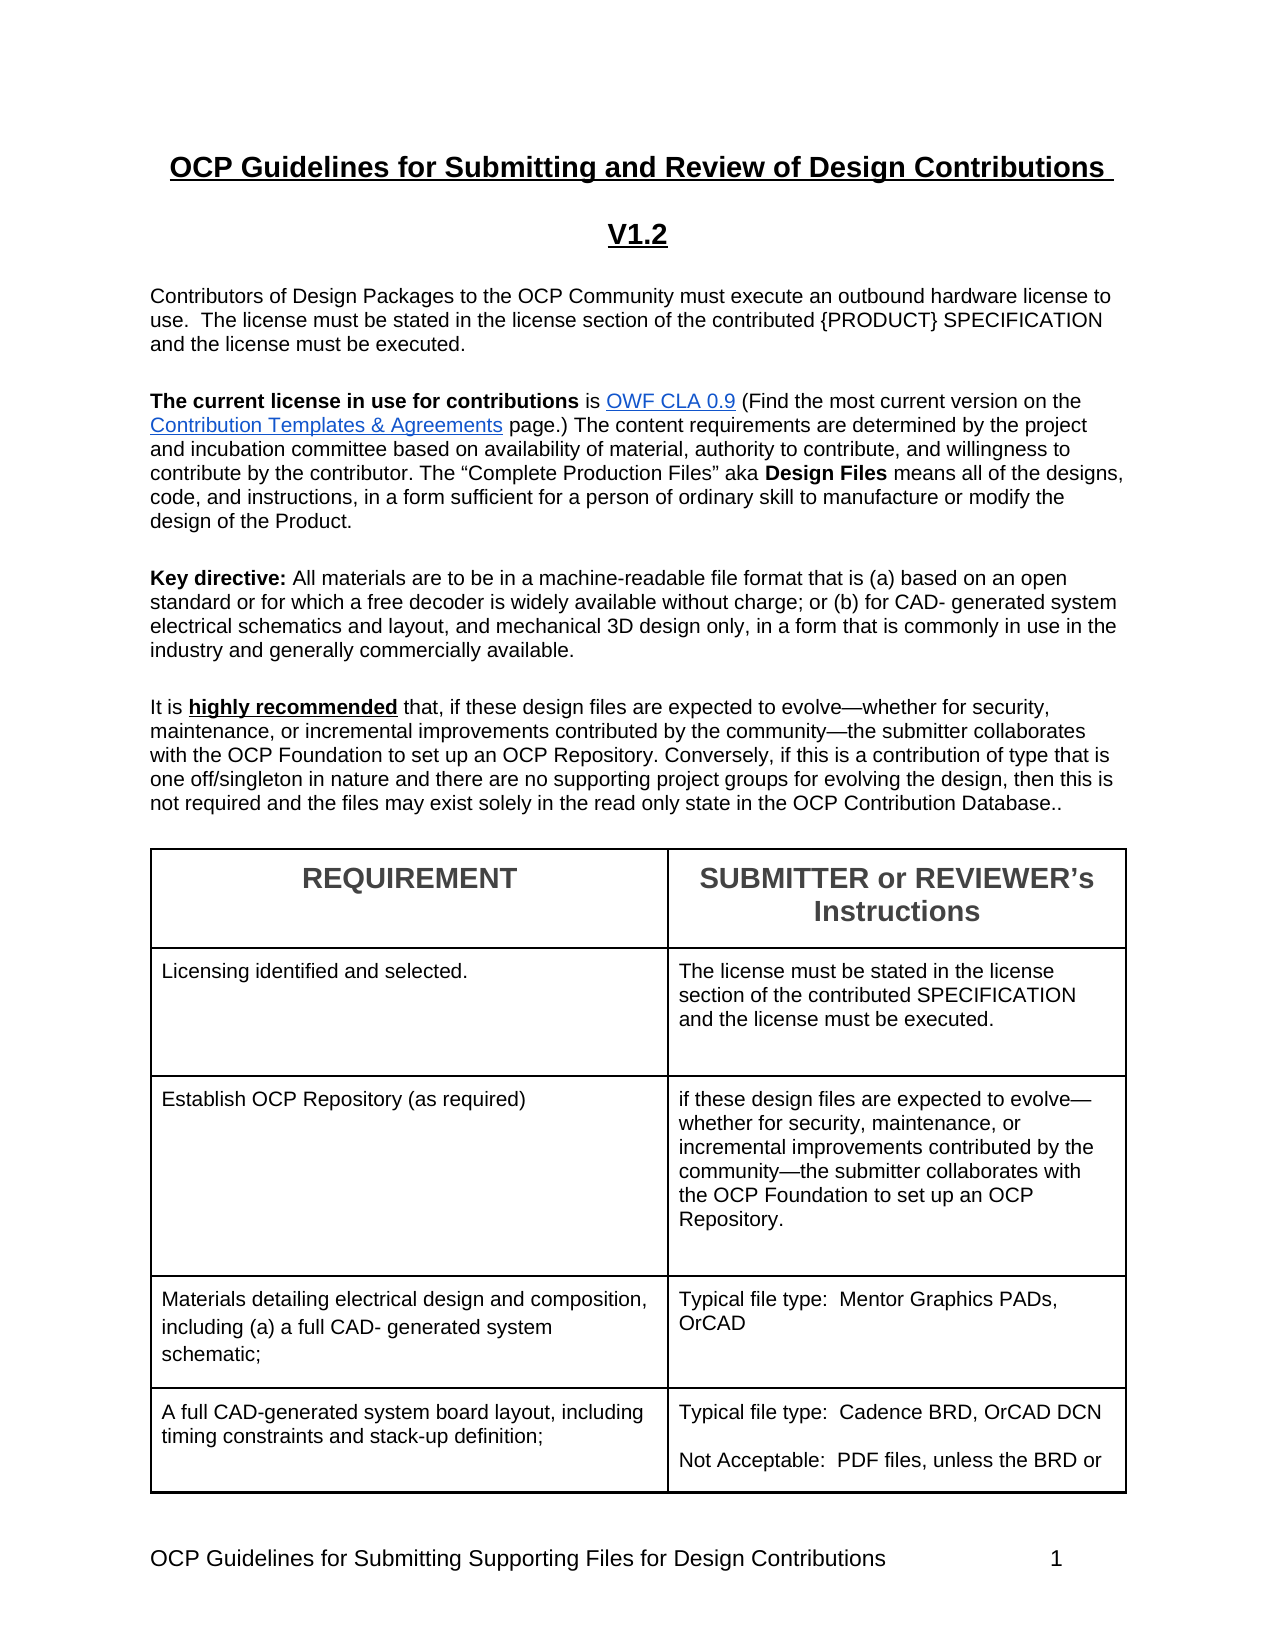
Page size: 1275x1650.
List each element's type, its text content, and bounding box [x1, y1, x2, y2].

text The current license in use for contributions is OWF CLA 0.9 (Find the most current version on the Contribution Templates & Agreements page.) The content requirements are determined by the project and incubation committee based on availability of material, authority to contribute, and willingness to contribute by the contributor. The “Complete Production Files” aka Design Files means all of the designs, code, and instructions, in a form sufficient for a person of ordinary skill to manufacture or modify the design of the Product. [150, 389, 1125, 533]
text Contributors of Design Packages to the OCP Community must execute an outbound hardware license to use. The license must be stated in the license section of the contributed {PRODUCT} SPECIFICATION and the license must be executed. [150, 284, 1125, 356]
table_cell Materials detailing electrical design and composition, including (a) a full CAD- generated system schematic; [152, 1277, 667, 1387]
text It is highly recommended that, if these design files are expected to evolve—whether for security, maintenance, or incremental improvements contributed by the community—the submitter collaborates with the OCP Foundation to set up an OCP Repository. Conversely, if this is a contribution of type that is one off/singleton in nature and there are no supporting project groups for evolving the design, then this is not required and the files may exist solely in the read only state in the OCP Contribution Database.. [150, 695, 1125, 815]
table_header SUBMITTER or REVIEWER’s Instructions [669, 850, 1125, 947]
text OCP Guidelines for Submitting and Review of Design Contributions [150, 150, 1125, 183]
table_cell Establish OCP Repository (as required) [152, 1077, 667, 1275]
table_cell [152, 1389, 667, 1491]
text V1.2 [150, 217, 1125, 250]
table_cell The license must be stated in the license section of the contributed SPECIFICATION and the license must be executed. [669, 949, 1125, 1075]
table_header REQUIREMENT [152, 850, 667, 947]
table_cell Typical file type: Mentor Graphics PADs, OrCAD [669, 1277, 1125, 1387]
table_cell if these design files are expected to evolve—whether for security, maintenance, or incremental improvements contributed by the community—the submitter collaborates with the OCP Foundation to set up an OCP Repository. [669, 1077, 1125, 1275]
table_cell Licensing identified and selected. [152, 949, 667, 1075]
text Key directive: All materials are to be in a machine-readable file format that is (a) based on an open standard or for which a free decoder is widely available without charge; or (b) for CAD- generated system electrical schematics and layout, and mechanical 3D design only, in a form that is commonly in use in the industry and generally commercially available. [150, 566, 1125, 662]
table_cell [669, 1389, 1125, 1491]
